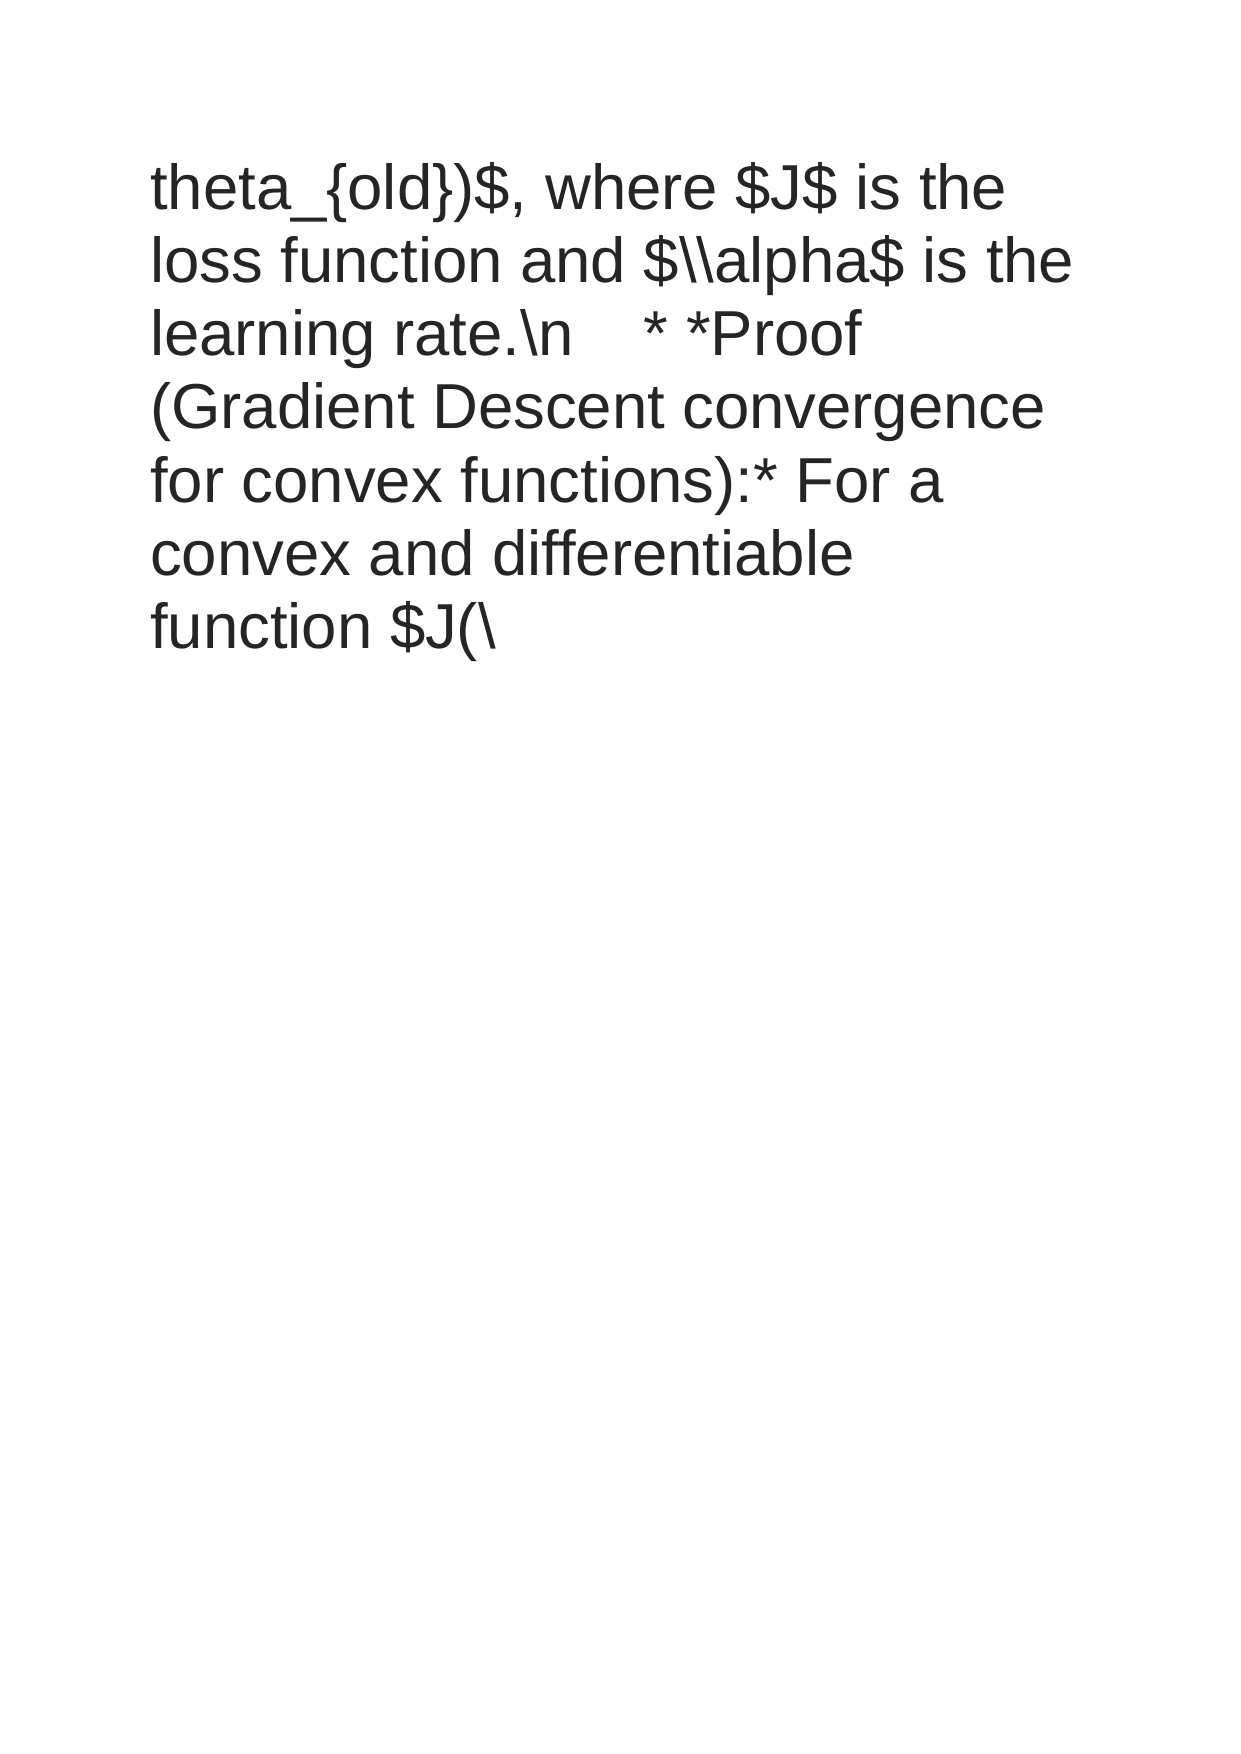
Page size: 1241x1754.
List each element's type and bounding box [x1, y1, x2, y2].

text [150, 150, 1090, 662]
